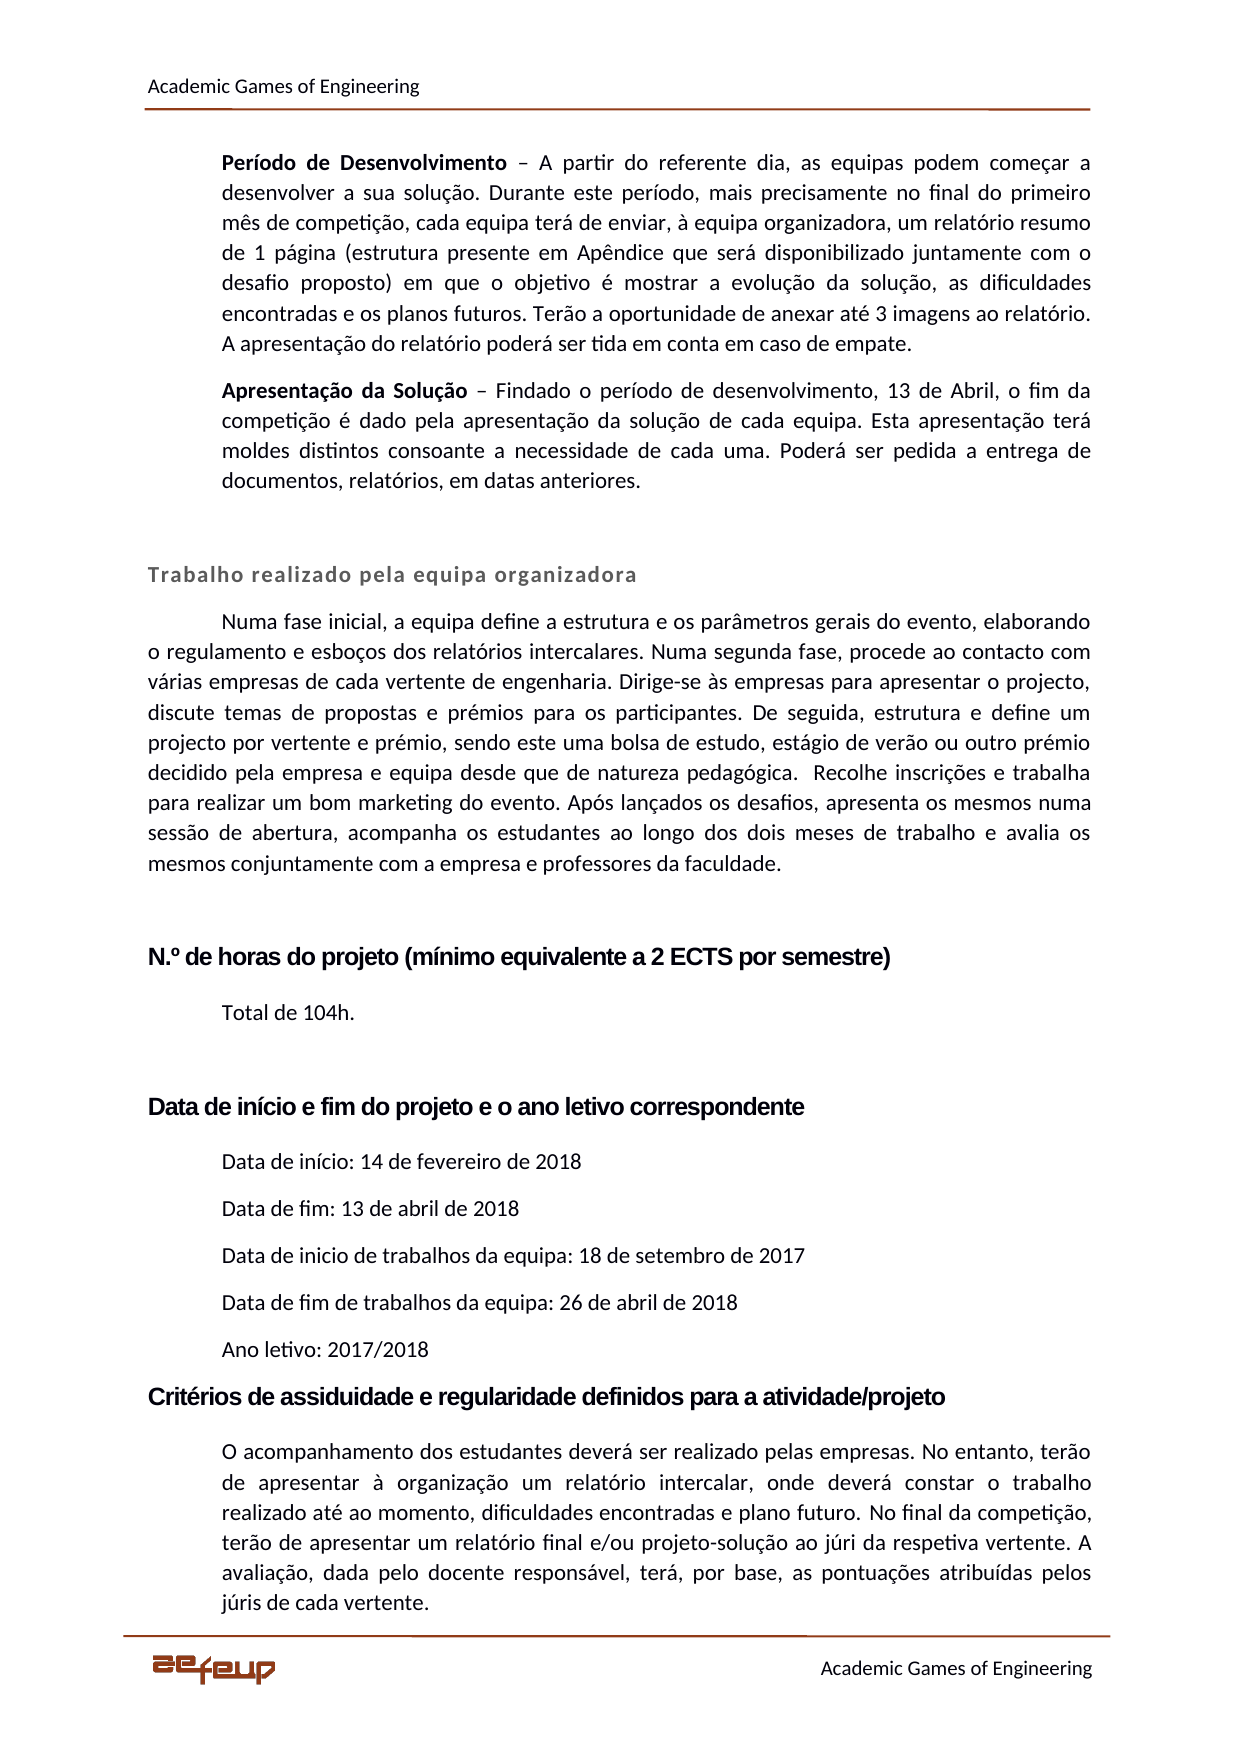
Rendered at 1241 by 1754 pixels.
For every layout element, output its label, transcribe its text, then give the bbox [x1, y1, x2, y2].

title N.º de horas do projeto (mínimo equivalente a 2 ECTS por semestre) [148, 942, 1093, 971]
picture [152, 1655, 275, 1686]
text Data de fim de trabalhos da equipa: 26 de abril de 2018 [222, 1288, 1093, 1316]
text Ano letivo: 2017/2018 [222, 1335, 1093, 1363]
subtitle Trabalho realizado pela equipa organizadora [148, 560, 1093, 588]
text Período de Desenvolvimento – A partir do referente dia, as equipas podem começar a desenvolver a sua solução. Durante este período, mais precisamente no final do primeiro mês de competição, cada equipa terá de enviar, à equipa organizadora, um relatório resumo de 1 página (estrutura presente em Apêndice que será disponibilizado juntamente com o desafio proposto) em que o objetivo é mostrar a evolução da solução, as dificuldades encontradas e os planos futuros. Terão a oportunidade de anexar até 3 imagens ao relatório. A apresentação do relatório poderá ser tida em conta em caso de empate. [222, 148, 1093, 357]
text Data de fim: 13 de abril de 2018 [222, 1194, 1093, 1222]
text Data de inicio de trabalhos da equipa: 18 de setembro de 2017 [222, 1241, 1093, 1269]
text O acompanhamento dos estudantes deverá ser realizado pelas empresas. No entanto, terão de apresentar à organização um relatório intercalar, onde deverá constar o trabalho realizado até ao momento, dificuldades encontradas e plano futuro. No final da competição, terão de apresentar um relatório final e/ou projeto-solução ao júri da respetiva vertente. A avaliação, dada pelo docente responsável, terá, por base, as pontuações atribuídas pelos júris de cada vertente. [222, 1437, 1093, 1616]
text Numa fase inicial, a equipa define a estrutura e os parâmetros gerais do evento, elaborando o regulamento e esboços dos relatórios intercalares. Numa segunda fase, procede ao contacto com várias empresas de cada vertente de engenharia. Dirige-se às empresas para apresentar o projecto, discute temas de propostas e prémios para os participantes. De seguida, estrutura e define um projecto por vertente e prémio, sendo este uma bolsa de estudo, estágio de verão ou outro prémio decidido pela empresa e equipa desde que de natureza pedagógica. Recolhe inscrições e trabalha para realizar um bom marketing do evento. Após lançados os desafios, apresenta os mesmos numa sessão de abertura, acompanha os estudantes ao longo dos dois meses de trabalho e avalia os mesmos conjuntamente com a empresa e professores da faculdade. [148, 607, 1093, 877]
text Data de início: 14 de fevereiro de 2018 [222, 1147, 1093, 1175]
title Critérios de assiduidade e regularidade definidos para a atividade/projeto [148, 1382, 1093, 1411]
text Total de 104h. [222, 998, 1093, 1026]
text Apresentação da Solução – Findado o período de desenvolvimento, 13 de Abril, o fim da competição é dado pela apresentação da solução de cada equipa. Esta apresentação terá moldes distintos consoante a necessidade de cada uma. Poderá ser pedida a entrega de documentos, relatórios, em datas anteriores. [222, 376, 1093, 494]
title Data de início e fim do projeto e o ano letivo correspondente [148, 1092, 1093, 1121]
